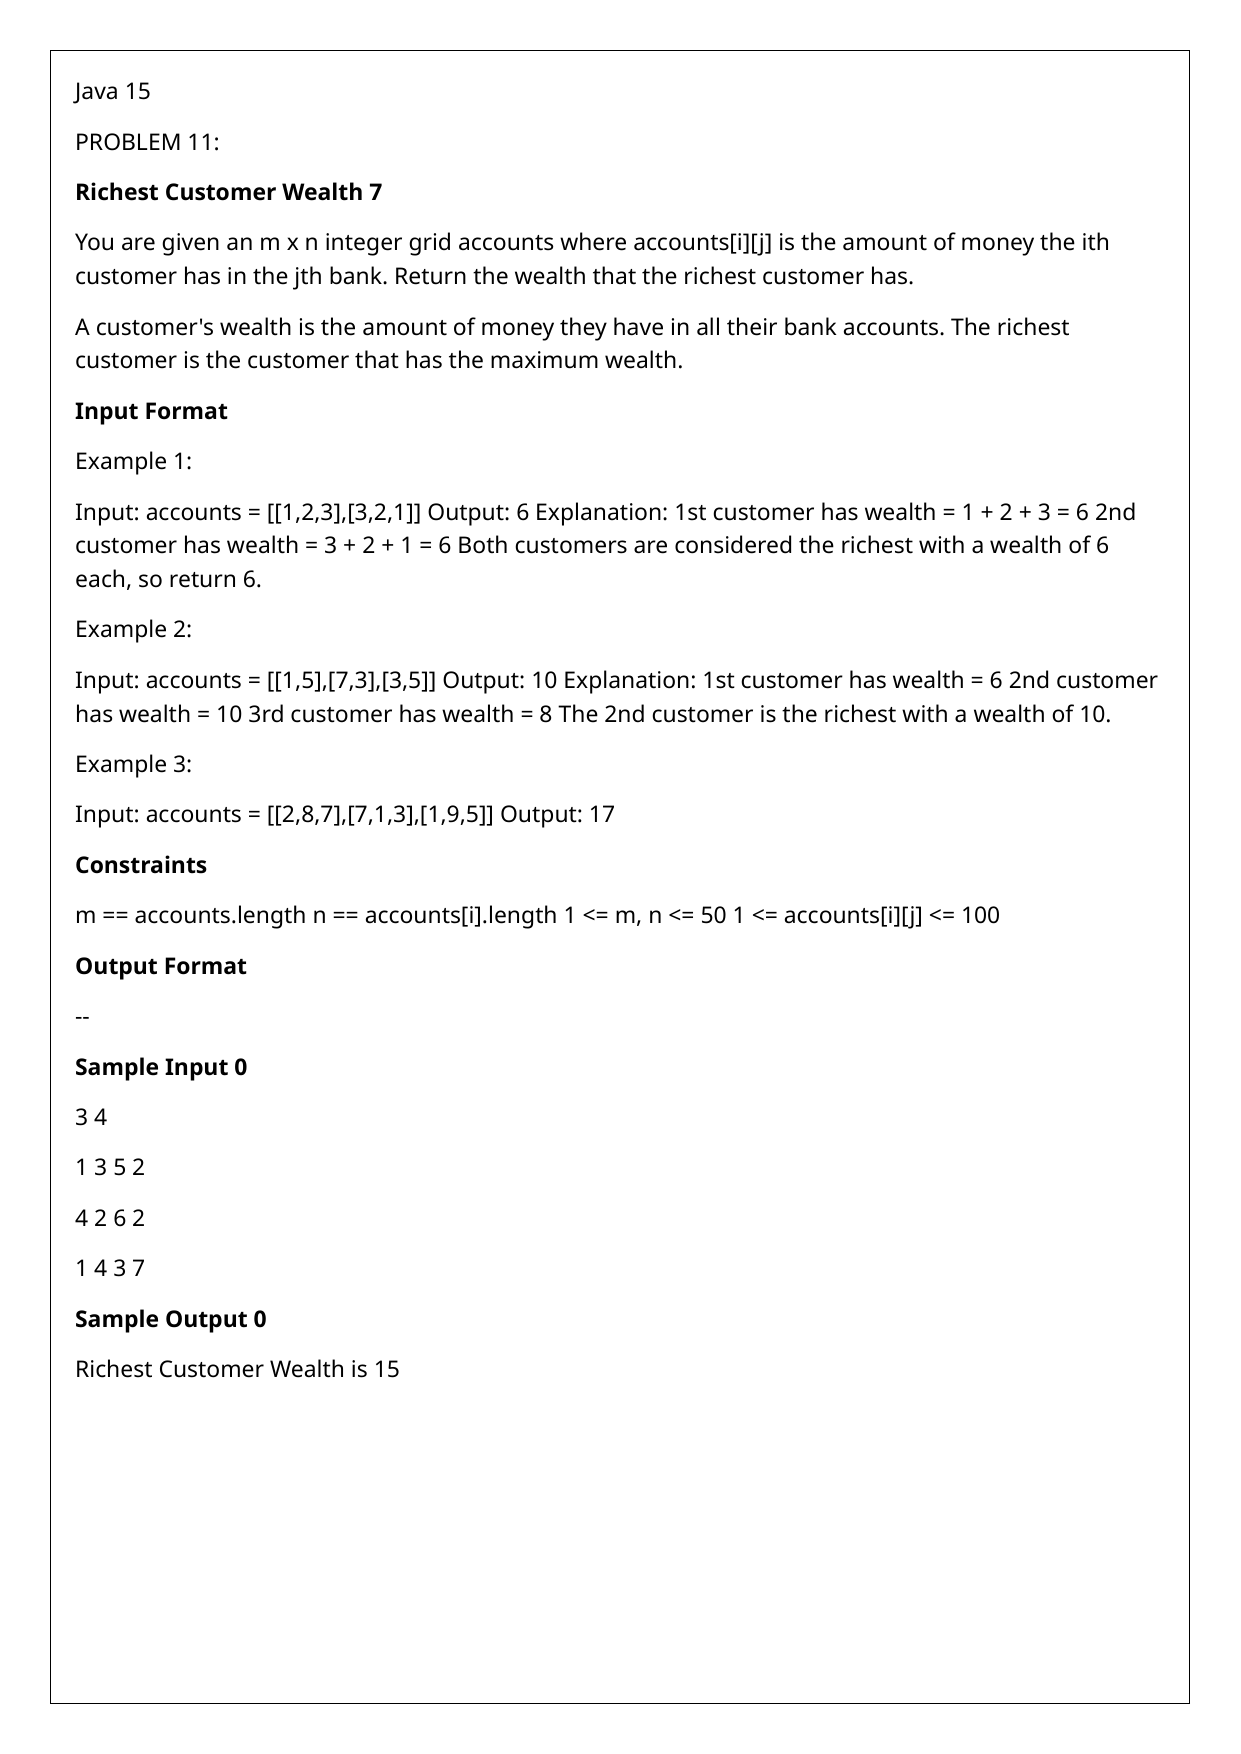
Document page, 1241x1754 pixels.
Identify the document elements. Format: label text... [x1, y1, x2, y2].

text m == accounts.length n == accounts[i].length 1 <= m, n <= 50 1 <= accounts[i][j] <= 100 [75, 899, 1165, 930]
text You are given an m x n integer grid accounts where accounts[i][j] is the amount of money the ith customer has in the jth bank. Return the wealth that the richest customer has. [75, 226, 1165, 291]
text Example 3: [75, 748, 1165, 779]
text Richest Customer Wealth 7 [75, 176, 1165, 207]
text Input Format [75, 394, 1165, 426]
text Constraints [75, 849, 1165, 880]
text PROBLEM 11: [75, 125, 1165, 157]
text Sample Output 0 [75, 1302, 1165, 1334]
text Java 15 [75, 75, 1165, 106]
text 3 4 [75, 1101, 1165, 1132]
text Output Format [75, 949, 1165, 981]
text Sample Input 0 [75, 1050, 1165, 1082]
text A customer's wealth is the amount of money they have in all their bank accounts. The richest customer is the customer that has the maximum wealth. [75, 310, 1165, 375]
text Example 1: [75, 445, 1165, 476]
text Input: accounts = [[1,5],[7,3],[3,5]] Output: 10 Explanation: 1st customer has wealth = 6 2nd customer has wealth = 10 3rd customer has wealth = 8 The 2nd customer is the richest with a wealth of 10. [75, 664, 1165, 729]
text Richest Customer Wealth is 15 [75, 1353, 1165, 1384]
text -- [75, 1000, 1165, 1031]
text Example 2: [75, 613, 1165, 644]
text 1 3 5 2 [75, 1151, 1165, 1182]
text 1 4 3 7 [75, 1252, 1165, 1283]
text 4 2 6 2 [75, 1202, 1165, 1233]
text Input: accounts = [[2,8,7],[7,1,3],[1,9,5]] Output: 17 [75, 798, 1165, 829]
text Input: accounts = [[1,2,3],[3,2,1]] Output: 6 Explanation: 1st customer has wealth = 1 + 2 + 3 = 6 2nd customer has wealth = 3 + 2 + 1 = 6 Both customers are considered the richest with a wealth of 6 each, so return 6. [75, 495, 1165, 594]
